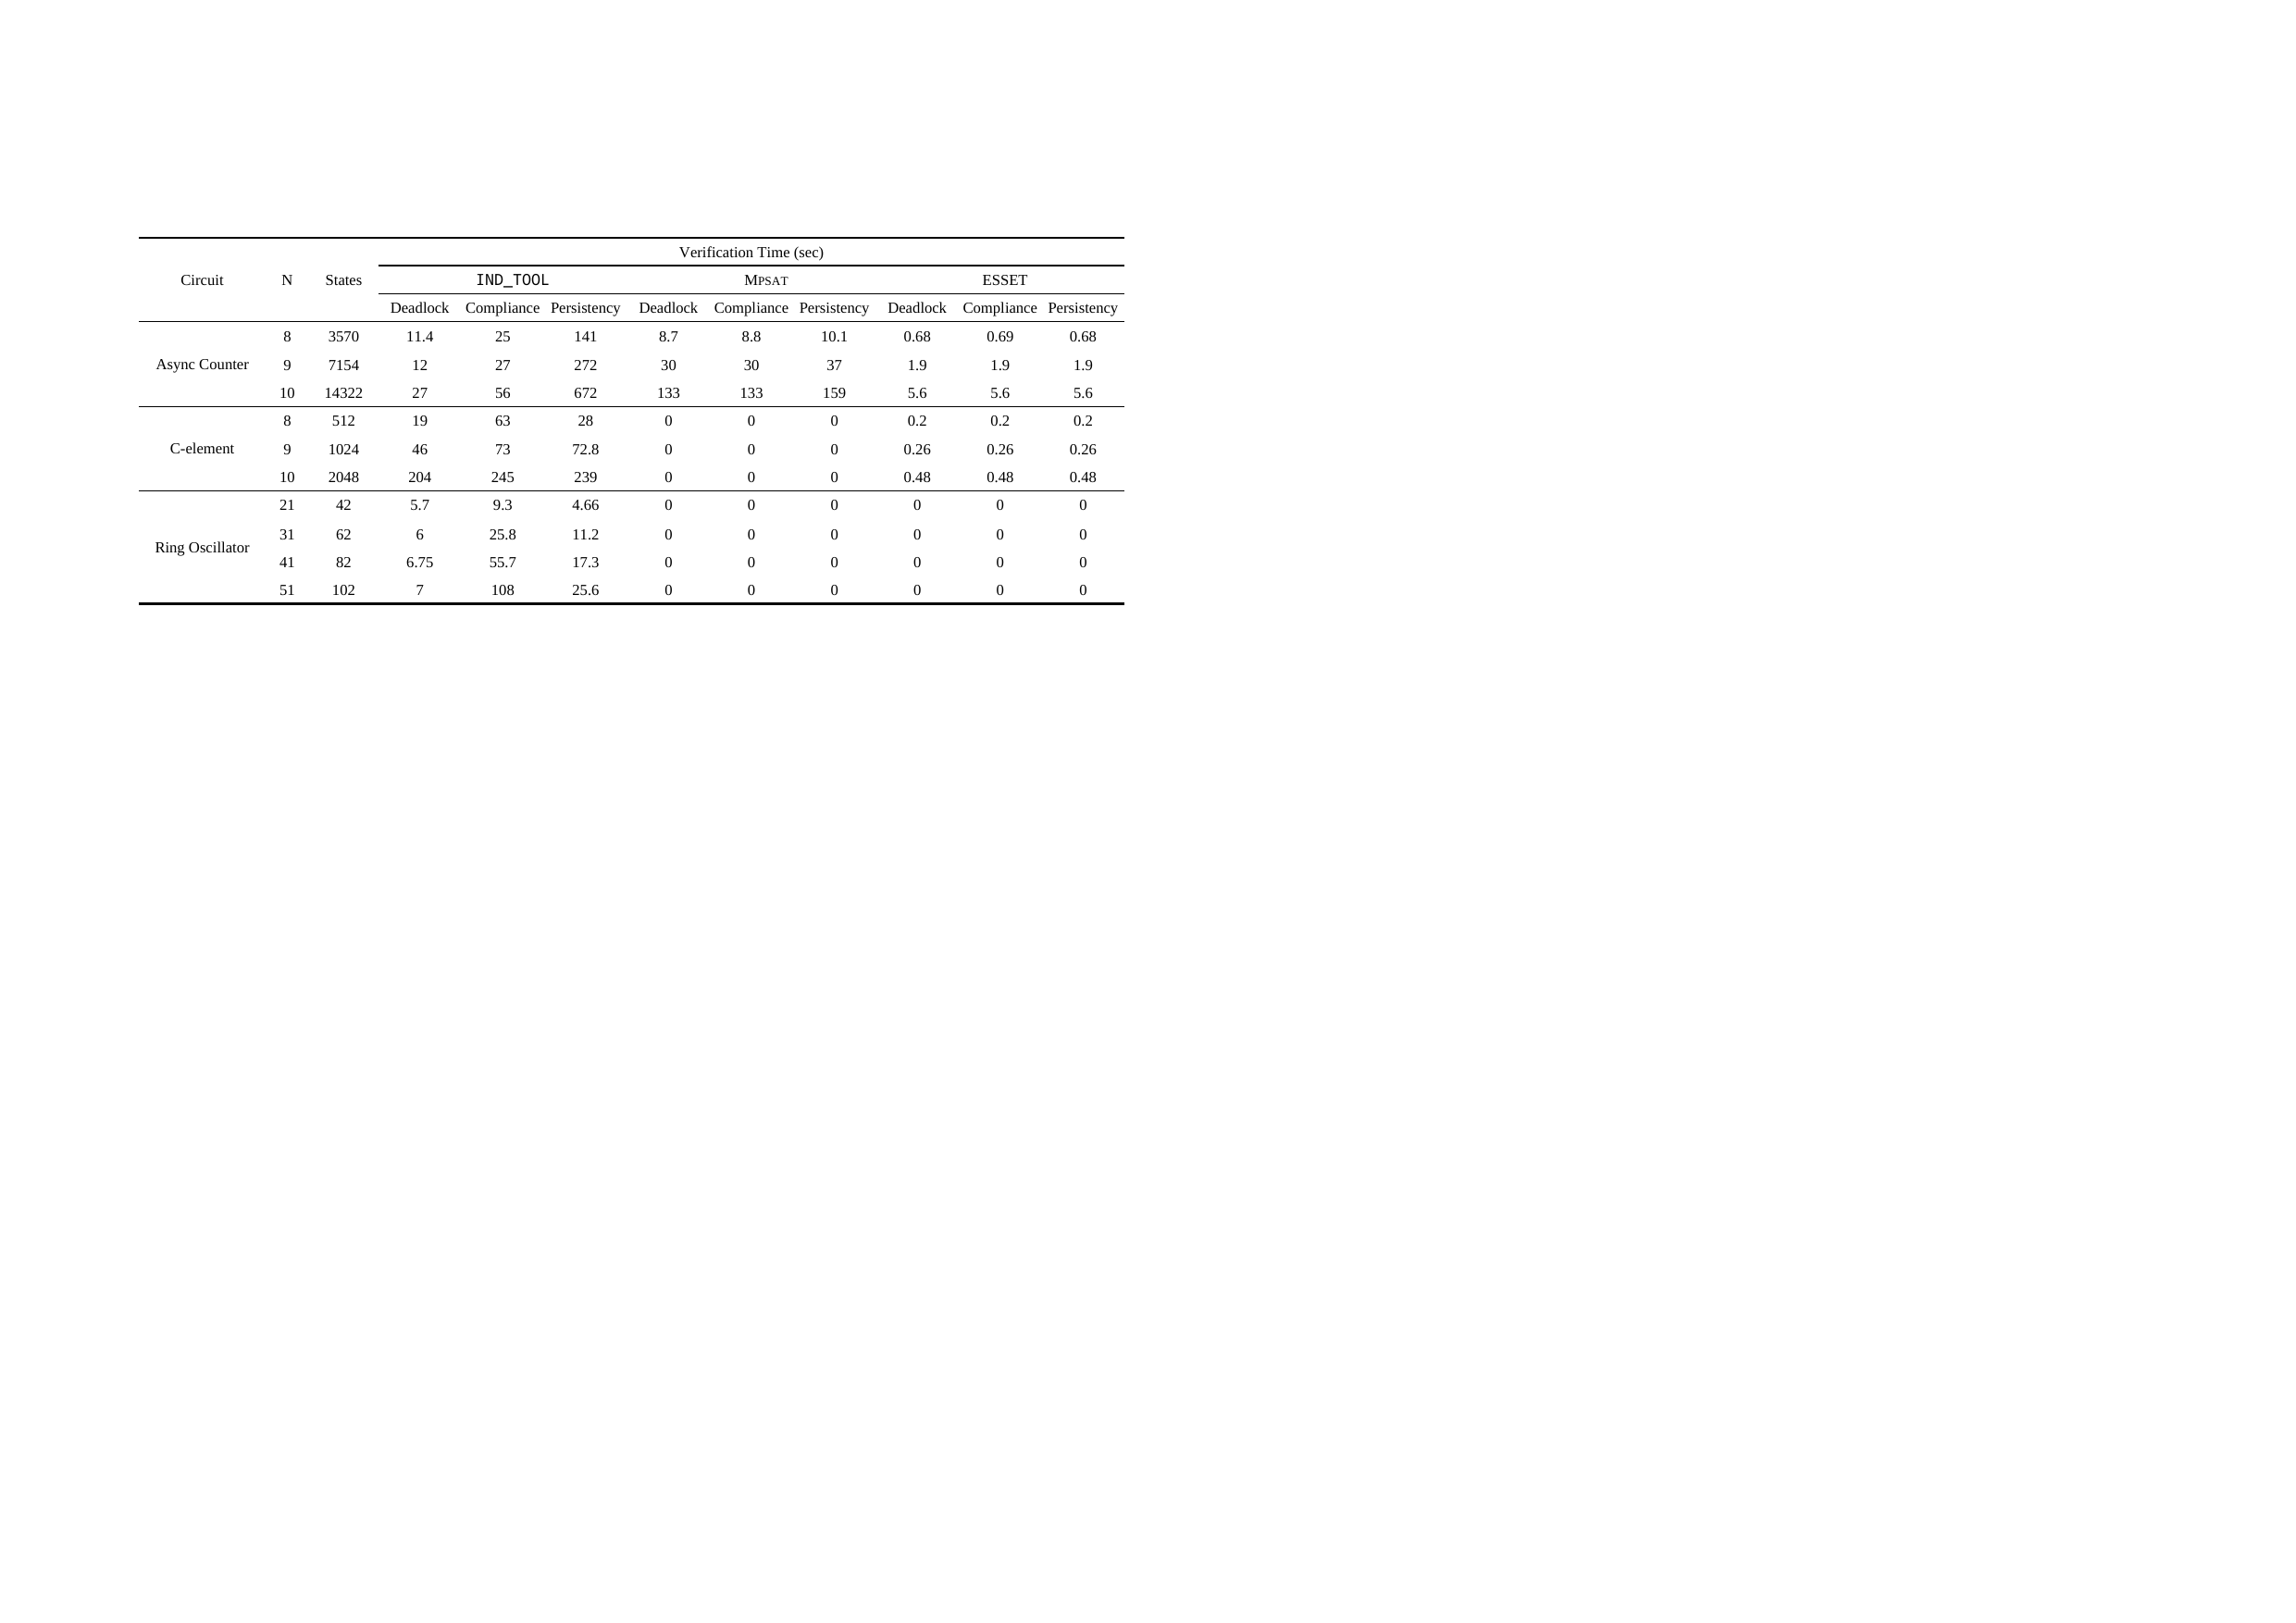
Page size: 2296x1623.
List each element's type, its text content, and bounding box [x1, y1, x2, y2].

table_header Circuit [139, 239, 266, 321]
table_cell 0 [959, 575, 1041, 602]
table_cell 0 [627, 491, 710, 518]
table_cell 19 [379, 407, 461, 434]
table_cell 0 [793, 547, 875, 575]
table_cell 82 [309, 547, 379, 575]
table_cell 17.3 [544, 547, 627, 575]
table_cell 0 [959, 491, 1041, 518]
table_cell 0 [627, 434, 710, 462]
table_cell 0 [875, 547, 959, 575]
table_cell 10.1 [793, 322, 875, 350]
table_cell 141 [544, 322, 627, 350]
table_cell 8 [266, 407, 309, 434]
table_cell 239 [544, 462, 627, 490]
table_cell Mpsat [647, 266, 886, 293]
table_cell Persistency [544, 294, 627, 321]
table_cell 0 [793, 407, 875, 434]
table_cell 21 [266, 491, 309, 518]
table_cell 55.7 [461, 547, 544, 575]
table_cell 0 [710, 518, 793, 547]
table_cell 133 [627, 378, 710, 405]
table_cell 0.48 [959, 462, 1041, 490]
table_cell 1.9 [959, 350, 1041, 378]
table_cell 0 [710, 407, 793, 434]
table_cell Deadlock [875, 294, 959, 321]
table_cell 8 [266, 322, 309, 350]
table_cell 0 [875, 491, 959, 518]
table_cell 5.6 [875, 378, 959, 405]
table_cell 9 [266, 350, 309, 378]
table_cell 0 [627, 518, 710, 547]
table_cell 27 [461, 350, 544, 378]
table_cell 0 [710, 491, 793, 518]
table_cell 11.2 [544, 518, 627, 547]
table_cell 25 [461, 322, 544, 350]
table_cell 25.8 [461, 518, 544, 547]
table_cell 0.68 [1041, 322, 1124, 350]
table_cell 0 [959, 547, 1041, 575]
table_cell 0 [1041, 491, 1124, 518]
table_cell 51 [266, 575, 309, 602]
table_cell 0.2 [959, 407, 1041, 434]
table_cell 6 [379, 518, 461, 547]
table_cell 0 [875, 575, 959, 602]
table_cell 0 [627, 407, 710, 434]
table_cell 7 [379, 575, 461, 602]
table_cell 0.68 [875, 322, 959, 350]
table_cell 30 [710, 350, 793, 378]
table_cell 12 [379, 350, 461, 378]
table_cell Persistency [1041, 294, 1124, 321]
table_cell 56 [461, 378, 544, 405]
table_cell 0 [793, 518, 875, 547]
table_cell Async Counter [139, 322, 266, 405]
table_cell 0.26 [959, 434, 1041, 462]
table_cell ESSET [886, 266, 1124, 293]
table_cell 28 [544, 407, 627, 434]
table_cell 9 [266, 434, 309, 462]
table_cell 0 [793, 575, 875, 602]
table_cell 1.9 [875, 350, 959, 378]
table_cell 1.9 [1041, 350, 1124, 378]
table_cell C-element [139, 407, 266, 490]
table_header Verification Time (sec) [379, 239, 1124, 265]
table_cell 672 [544, 378, 627, 405]
table_cell 245 [461, 462, 544, 490]
table_cell IND_TOOL [379, 266, 647, 293]
table_cell 14322 [309, 378, 379, 405]
table_cell 133 [710, 378, 793, 405]
table_cell 0 [710, 547, 793, 575]
table_cell 63 [461, 407, 544, 434]
table_cell 0 [793, 491, 875, 518]
table_cell 11.4 [379, 322, 461, 350]
table_cell 31 [266, 518, 309, 547]
table_cell 27 [379, 378, 461, 405]
table_cell 10 [266, 378, 309, 405]
table_cell 0 [793, 434, 875, 462]
table_cell 0 [1041, 547, 1124, 575]
table_cell 102 [309, 575, 379, 602]
table_cell 0 [627, 462, 710, 490]
table_cell Deadlock [379, 294, 461, 321]
table_cell 272 [544, 350, 627, 378]
table_cell 3570 [309, 322, 379, 350]
table_cell 0.26 [875, 434, 959, 462]
table_cell 41 [266, 547, 309, 575]
table_cell 0 [959, 518, 1041, 547]
table_cell Deadlock [627, 294, 710, 321]
table_cell Ring Oscillator [139, 491, 266, 602]
table_cell 72.8 [544, 434, 627, 462]
table_cell 512 [309, 407, 379, 434]
table_cell 9.3 [461, 491, 544, 518]
table_cell 37 [793, 350, 875, 378]
table_cell 0 [710, 462, 793, 490]
table_cell 159 [793, 378, 875, 405]
table_cell 1024 [309, 434, 379, 462]
table_cell 25.6 [544, 575, 627, 602]
table_cell 8.8 [710, 322, 793, 350]
table_cell 42 [309, 491, 379, 518]
table_cell 0 [710, 434, 793, 462]
table_cell 0.2 [1041, 407, 1124, 434]
table_cell Compliance [959, 294, 1041, 321]
table_cell 46 [379, 434, 461, 462]
table_cell 0.48 [1041, 462, 1124, 490]
table_cell 5.7 [379, 491, 461, 518]
table_cell 2048 [309, 462, 379, 490]
table_cell 0 [1041, 518, 1124, 547]
table_cell 5.6 [959, 378, 1041, 405]
table_cell 10 [266, 462, 309, 490]
table_cell 0.2 [875, 407, 959, 434]
table_cell 0 [627, 575, 710, 602]
table_cell 6.75 [379, 547, 461, 575]
table_cell 0 [875, 518, 959, 547]
table_cell 5.6 [1041, 378, 1124, 405]
table_cell 30 [627, 350, 710, 378]
table_cell Compliance [461, 294, 544, 321]
table_header States [309, 239, 379, 321]
table_cell 0.48 [875, 462, 959, 490]
table_cell 0.26 [1041, 434, 1124, 462]
table_header N [266, 239, 309, 321]
table_cell 204 [379, 462, 461, 490]
table_cell 0 [793, 462, 875, 490]
table_cell 4.66 [544, 491, 627, 518]
table_cell 108 [461, 575, 544, 602]
table_cell 0.69 [959, 322, 1041, 350]
table_cell 0 [627, 547, 710, 575]
table_cell 0 [1041, 575, 1124, 602]
table_cell Persistency [793, 294, 875, 321]
table_cell 7154 [309, 350, 379, 378]
table_cell 62 [309, 518, 379, 547]
table_cell 73 [461, 434, 544, 462]
table_cell 0 [710, 575, 793, 602]
table_cell Compliance [710, 294, 793, 321]
table_cell 8.7 [627, 322, 710, 350]
